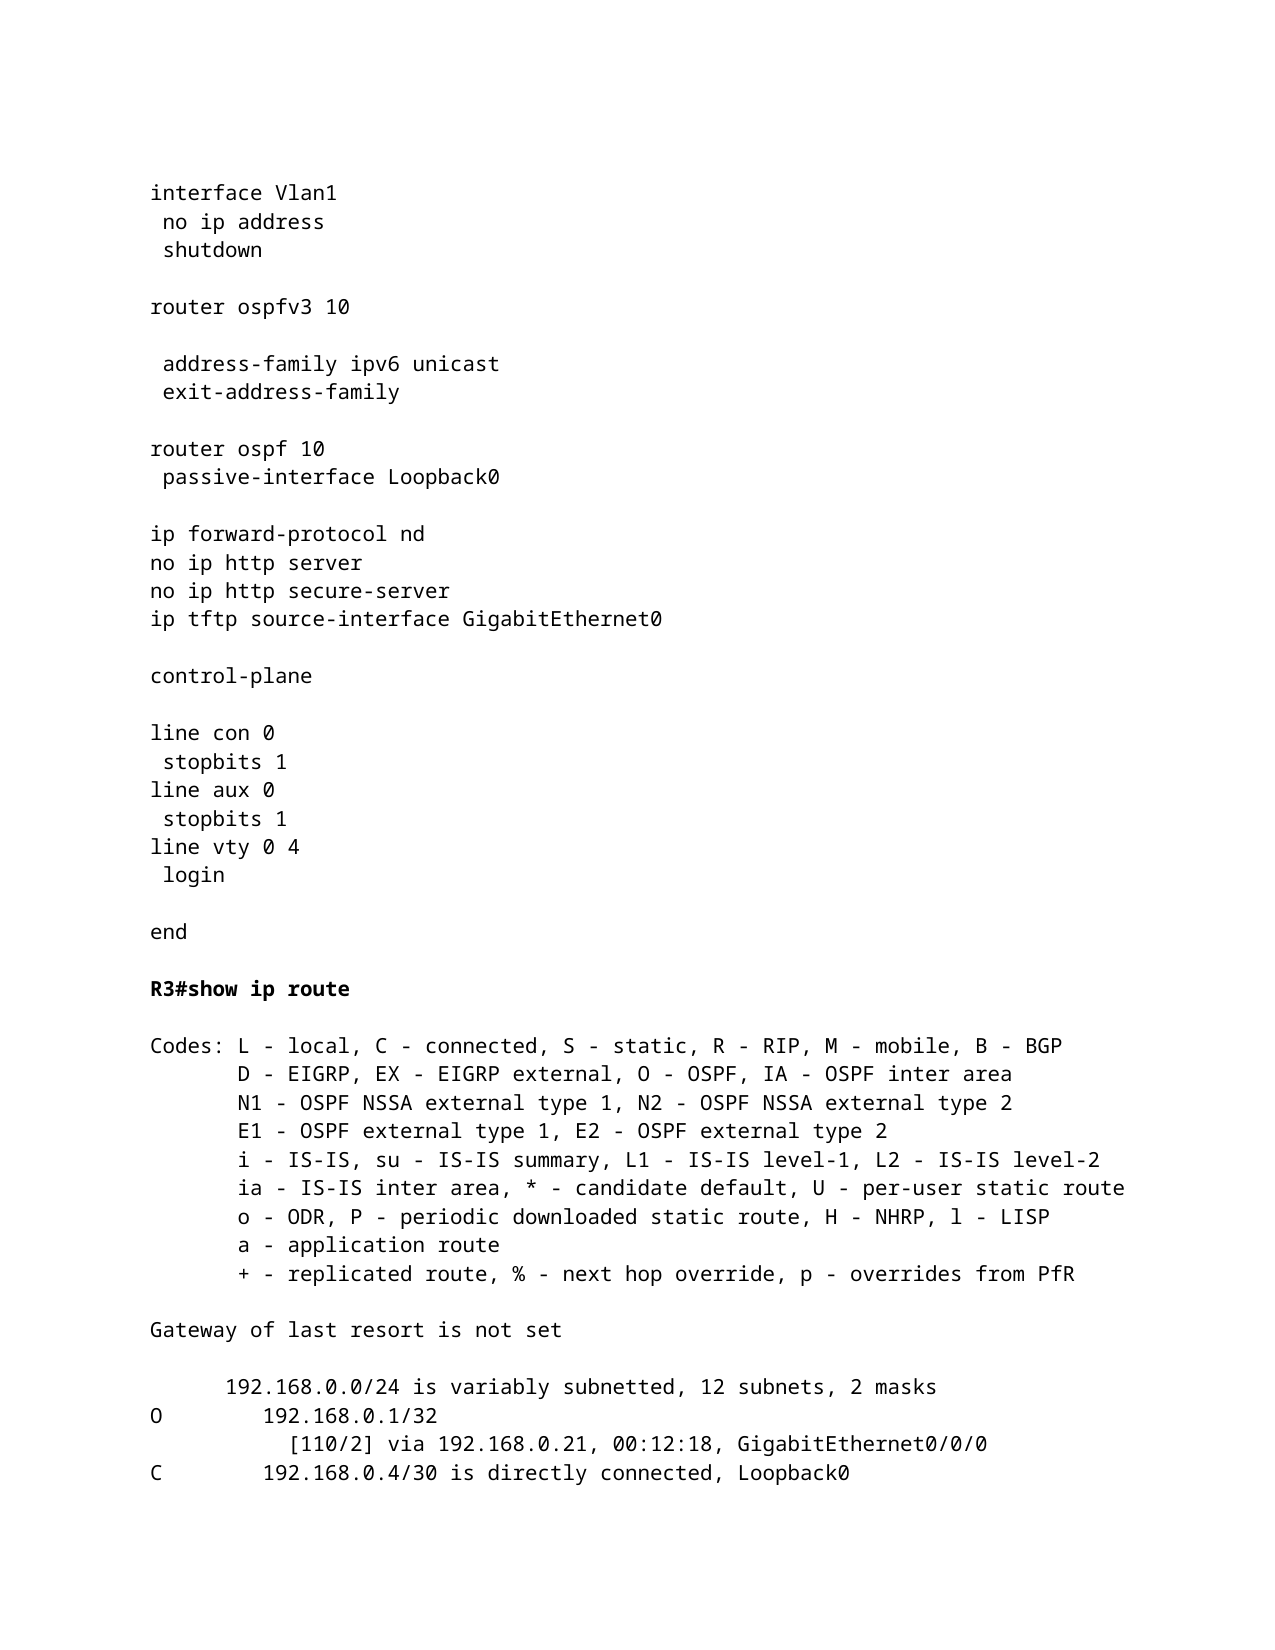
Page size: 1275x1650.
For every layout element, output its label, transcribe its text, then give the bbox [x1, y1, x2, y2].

text shutdown [150, 235, 1125, 264]
text ip tftp source-interface GigabitEthernet0 [150, 604, 1125, 633]
text o - ODR, P - periodic downloaded static route, H - NHRP, l - LISP [150, 1202, 1125, 1230]
text no ip address [150, 207, 1125, 235]
text N1 - OSPF NSSA external type 1, N2 - OSPF NSSA external type 2 [150, 1088, 1125, 1116]
text address-family ipv6 unicast [150, 349, 1125, 377]
text Gateway of last resort is not set [150, 1316, 1125, 1344]
text i - IS-IS, su - IS-IS summary, L1 - IS-IS level-1, L2 - IS-IS level-2 [150, 1145, 1125, 1173]
text no ip http server [150, 548, 1125, 576]
text login [150, 861, 1125, 889]
text ia - IS-IS inter area, * - candidate default, U - per-user static route [150, 1173, 1125, 1202]
text ip forward-protocol nd [150, 519, 1125, 548]
text Codes: L - local, C - connected, S - static, R - RIP, M - mobile, B - BGP [150, 1031, 1125, 1059]
text control-plane [150, 661, 1125, 690]
text 192.168.0.0/24 is variably subnetted, 12 subnets, 2 masks [150, 1372, 1125, 1401]
text stopbits 1 [150, 747, 1125, 775]
text [110/2] via 192.168.0.21, 00:12:18, GigabitEthernet0/0/0 [150, 1429, 1125, 1458]
text R3#show ip route [150, 974, 1125, 1003]
text passive-interface Loopback0 [150, 462, 1125, 491]
text E1 - OSPF external type 1, E2 - OSPF external type 2 [150, 1116, 1125, 1145]
text line con 0 [150, 718, 1125, 747]
text no ip http secure-server [150, 576, 1125, 604]
text a - application route [150, 1230, 1125, 1259]
text line vty 0 4 [150, 832, 1125, 861]
text stopbits 1 [150, 804, 1125, 832]
text O 192.168.0.1/32 [150, 1401, 1125, 1429]
text D - EIGRP, EX - EIGRP external, O - OSPF, IA - OSPF inter area [150, 1059, 1125, 1088]
text end [150, 917, 1125, 946]
text + - replicated route, % - next hop override, p - overrides from PfR [150, 1259, 1125, 1287]
text exit-address-family [150, 377, 1125, 406]
text router ospfv3 10 [150, 292, 1125, 321]
text router ospf 10 [150, 434, 1125, 462]
text line aux 0 [150, 775, 1125, 804]
text C 192.168.0.4/30 is directly connected, Loopback0 [150, 1458, 1125, 1486]
text interface Vlan1 [150, 178, 1125, 207]
